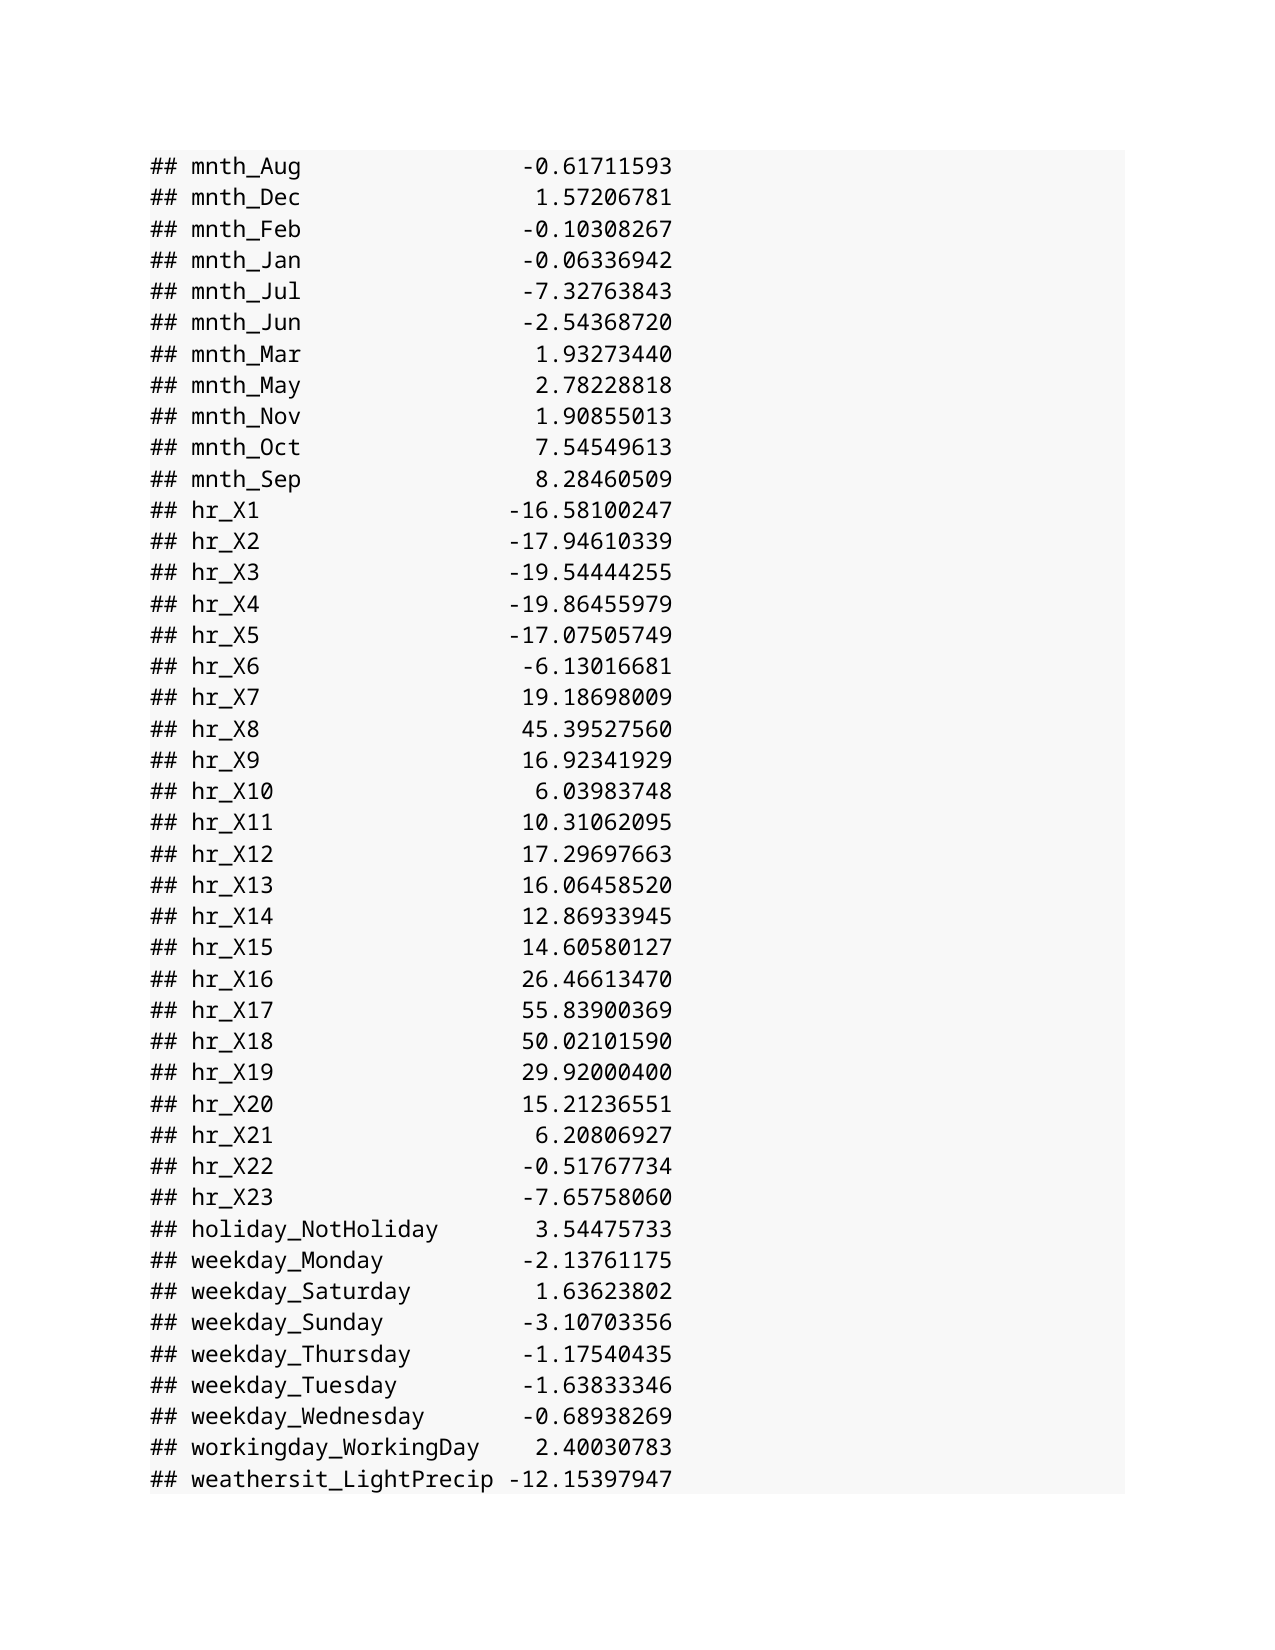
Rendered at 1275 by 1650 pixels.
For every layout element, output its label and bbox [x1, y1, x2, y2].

text [150, 150, 1125, 1494]
